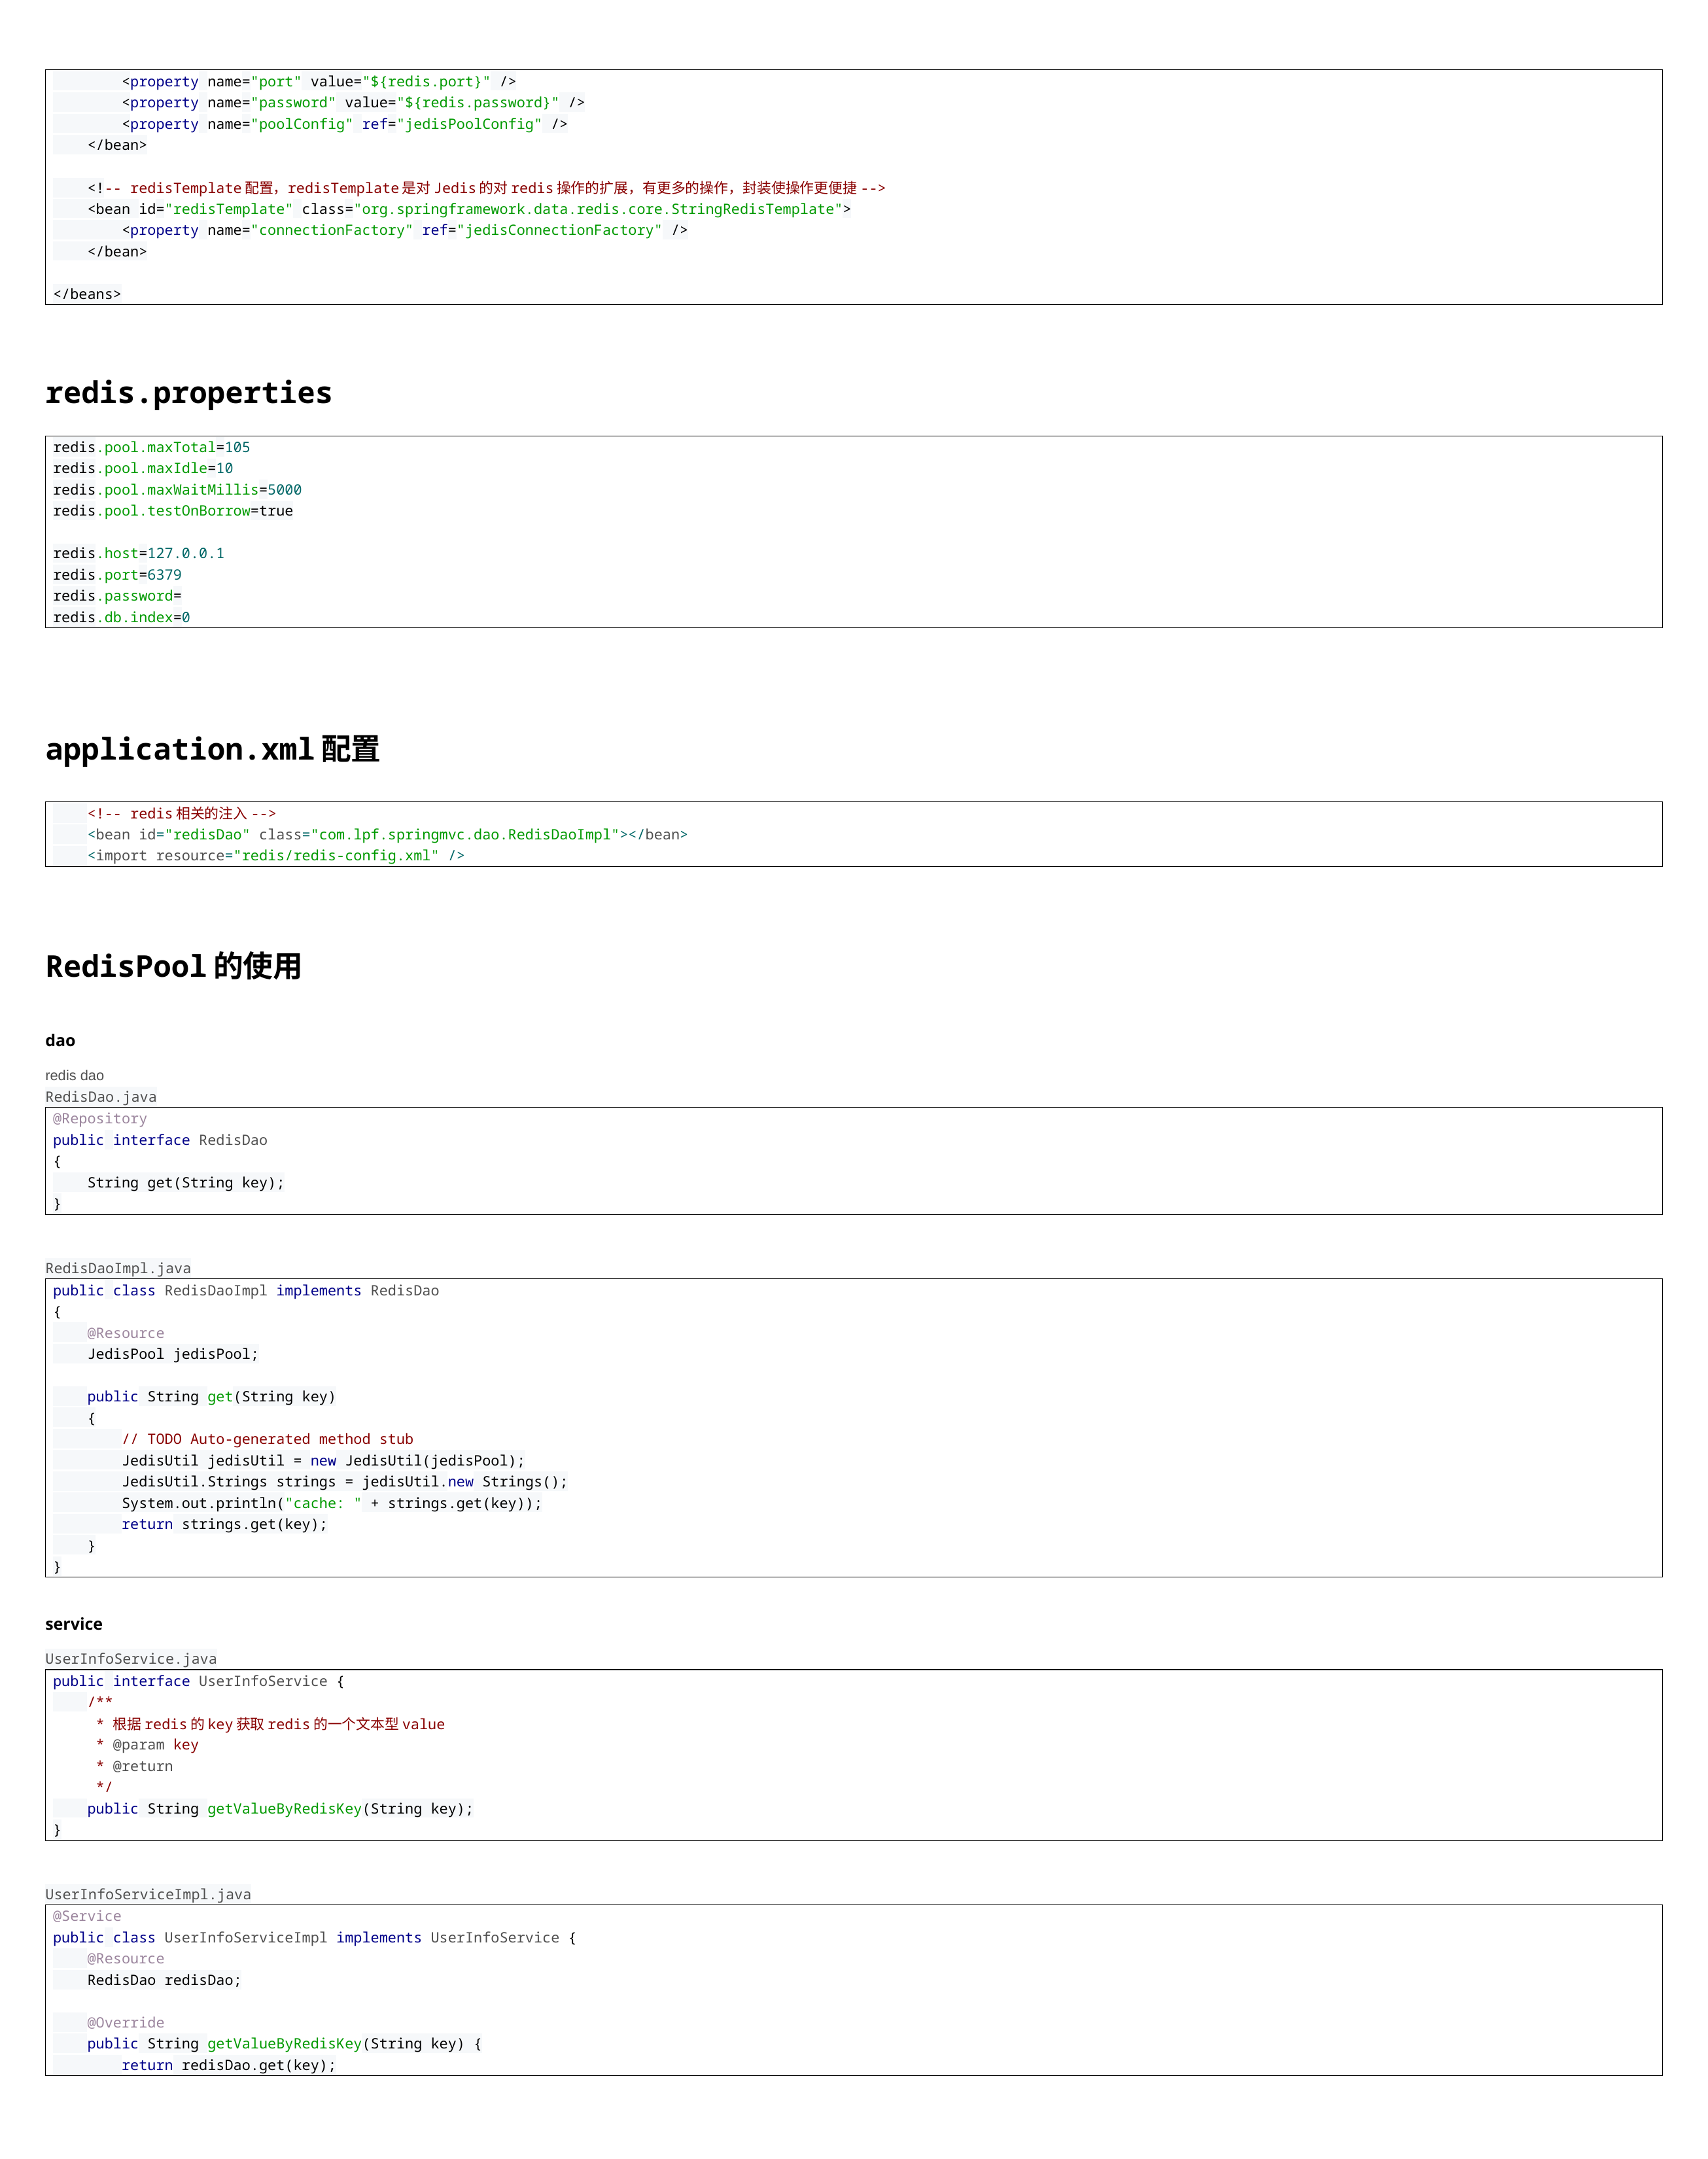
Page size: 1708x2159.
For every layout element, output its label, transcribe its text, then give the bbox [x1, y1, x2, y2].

text UserInfoService.java [45, 1648, 1662, 1669]
text UserInfoServiceImpl.java [45, 1883, 1662, 1904]
text redis dao [45, 1064, 1662, 1085]
subtitle service [45, 1602, 1662, 1645]
text RedisDaoImpl.java [45, 1257, 1662, 1278]
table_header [46, 70, 1662, 304]
table_header <!-- redis相关的注入 --> <bean id="redisDao" class="com.lpf.springmvc.dao.RedisDaoImpl"></bean> <import resource="redis/redis-config.xml" /> [46, 802, 1662, 866]
subtitle redis.properties [45, 370, 1662, 413]
text RedisDao.java [45, 1085, 1662, 1107]
table_header public interface UserInfoService { /** * 根据redis的key获取redis的一个文本型value * @param key * @return */ public String getValueByRedisKey(String key); } [46, 1670, 1662, 1840]
table_header redis.pool.maxTotal=105 redis.pool.maxIdle=10 redis.pool.maxWaitMillis=5000 redis.pool.testOnBorrow=true redis.host=127.0.0.1 redis.port=6379 redis.password= redis.db.index=0 [46, 436, 1662, 627]
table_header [46, 1905, 1662, 2075]
table_header @Repository public interface RedisDao { String get(String key); } [46, 1108, 1662, 1214]
subtitle dao [45, 1019, 1662, 1061]
subtitle application.xml配置 [45, 715, 1662, 779]
table_header public class RedisDaoImpl implements RedisDao { @Resource JedisPool jedisPool; public String get(String key) { // TODO Auto-generated method stub JedisUtil jedisUtil = new JedisUtil(jedisPool); JedisUtil.Strings strings = jedisUtil.new Strings(); System.out.println("cache: " + strings.get(key)); return strings.get(key); } } [46, 1279, 1662, 1577]
subtitle RedisPool的使用 [45, 932, 1662, 996]
